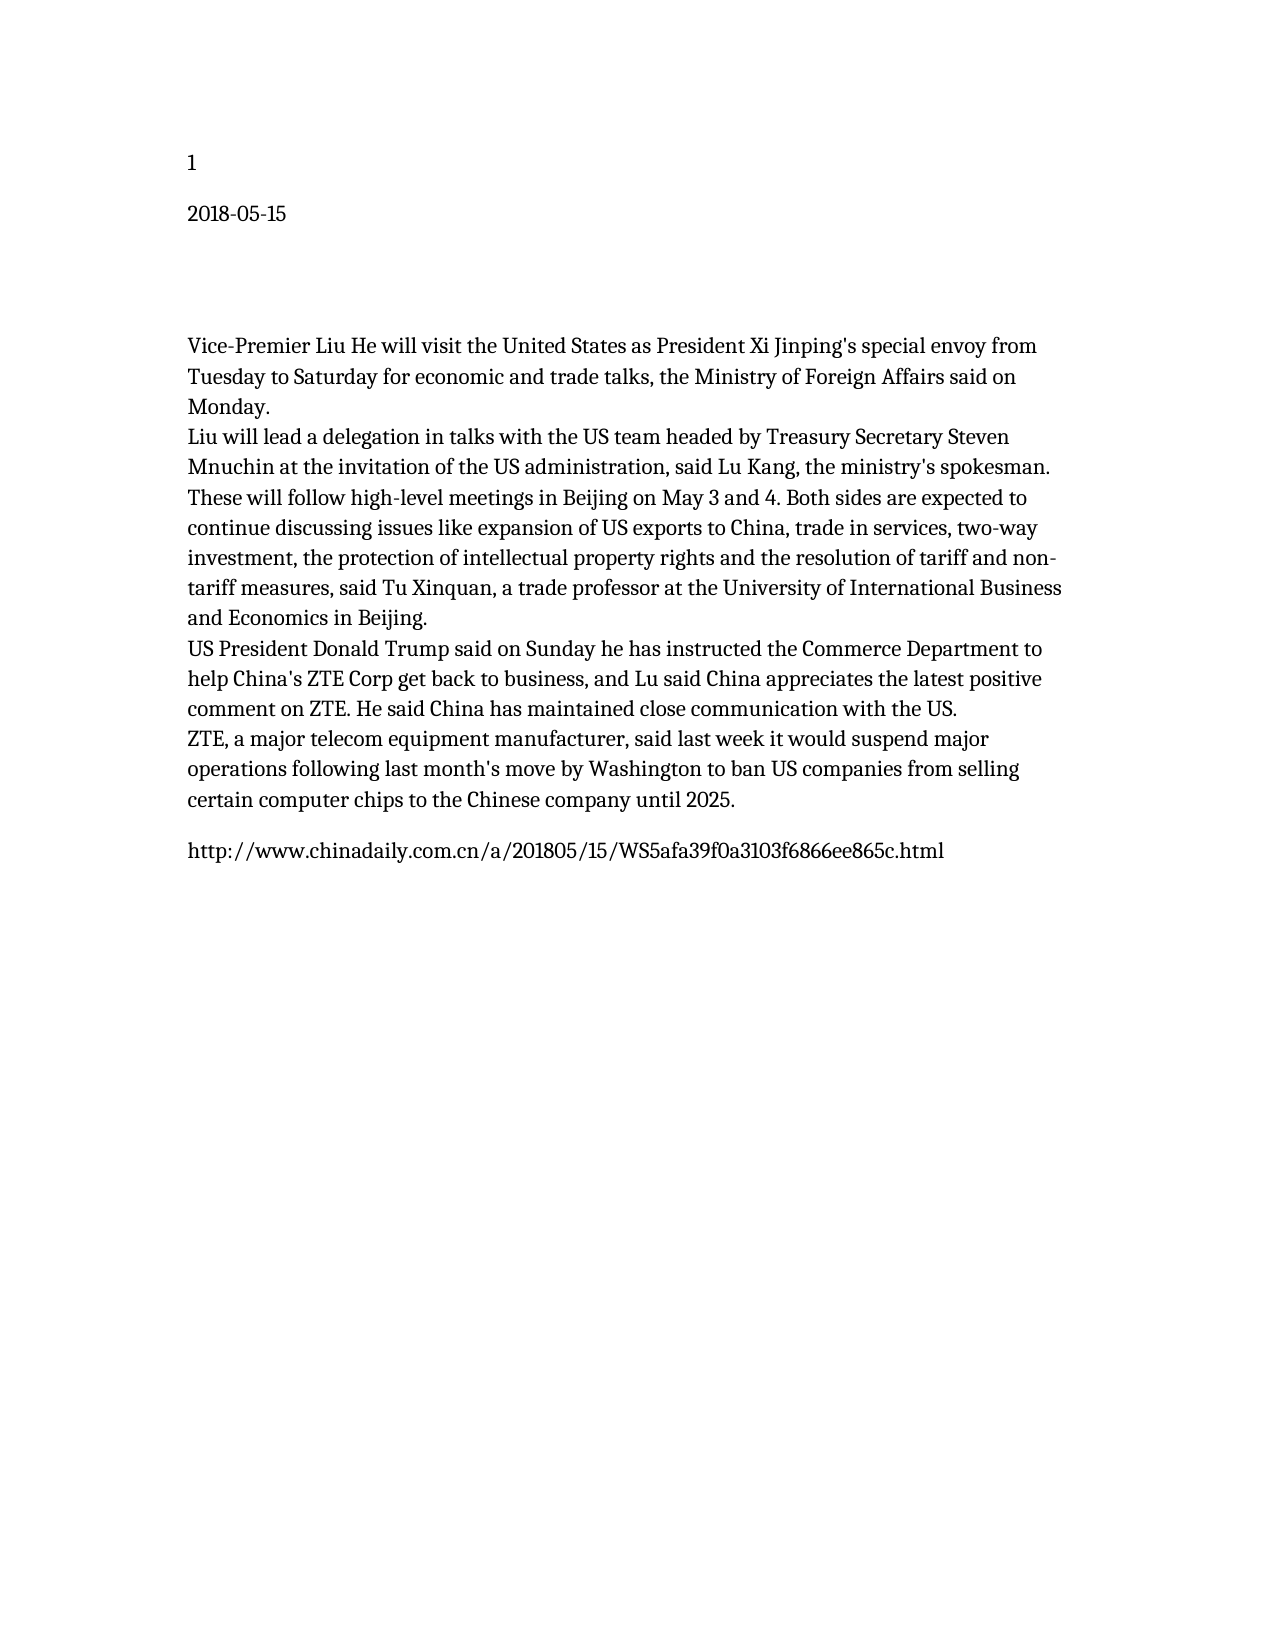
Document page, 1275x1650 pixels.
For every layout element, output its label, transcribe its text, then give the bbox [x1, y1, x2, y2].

text http://www.chinadaily.com.cn/a/201805/15/WS5afa39f0a3103f6866ee865c.html [187, 837, 1087, 864]
text Vice-Premier Liu He will visit the United States as President Xi Jinping's special envoy from Tuesday to Saturday for economic and trade talks, the Ministry of Foreign Affairs said on Monday. Liu will lead a delegation in talks with the US team headed by Treasury Secretary Steven Mnuchin at the invitation of the US administration, said Lu Kang, the ministry's spokesman. These will follow high-level meetings in Beijing on May 3 and 4. Both sides are expected to continue discussing issues like expansion of US exports to China, trade in services, two-way investment, the protection of intellectual property rights and the resolution of tariff and non-tariff measures, said Tu Xinquan, a trade professor at the University of International Business and Economics in Beijing. US President Donald Trump said on Sunday he has instructed the Commerce Department to help China's ZTE Corp get back to business, and Lu said China appreciates the latest positive comment on ZTE. He said China has maintained close communication with the US. ZTE, a major telecom equipment manufacturer, said last week it would suspend major operations following last month's move by Washington to ban US companies from selling certain computer chips to the Chinese company until 2025. [187, 303, 1087, 813]
text 1 [187, 150, 1087, 176]
text 2018-05-15 [187, 201, 1087, 227]
